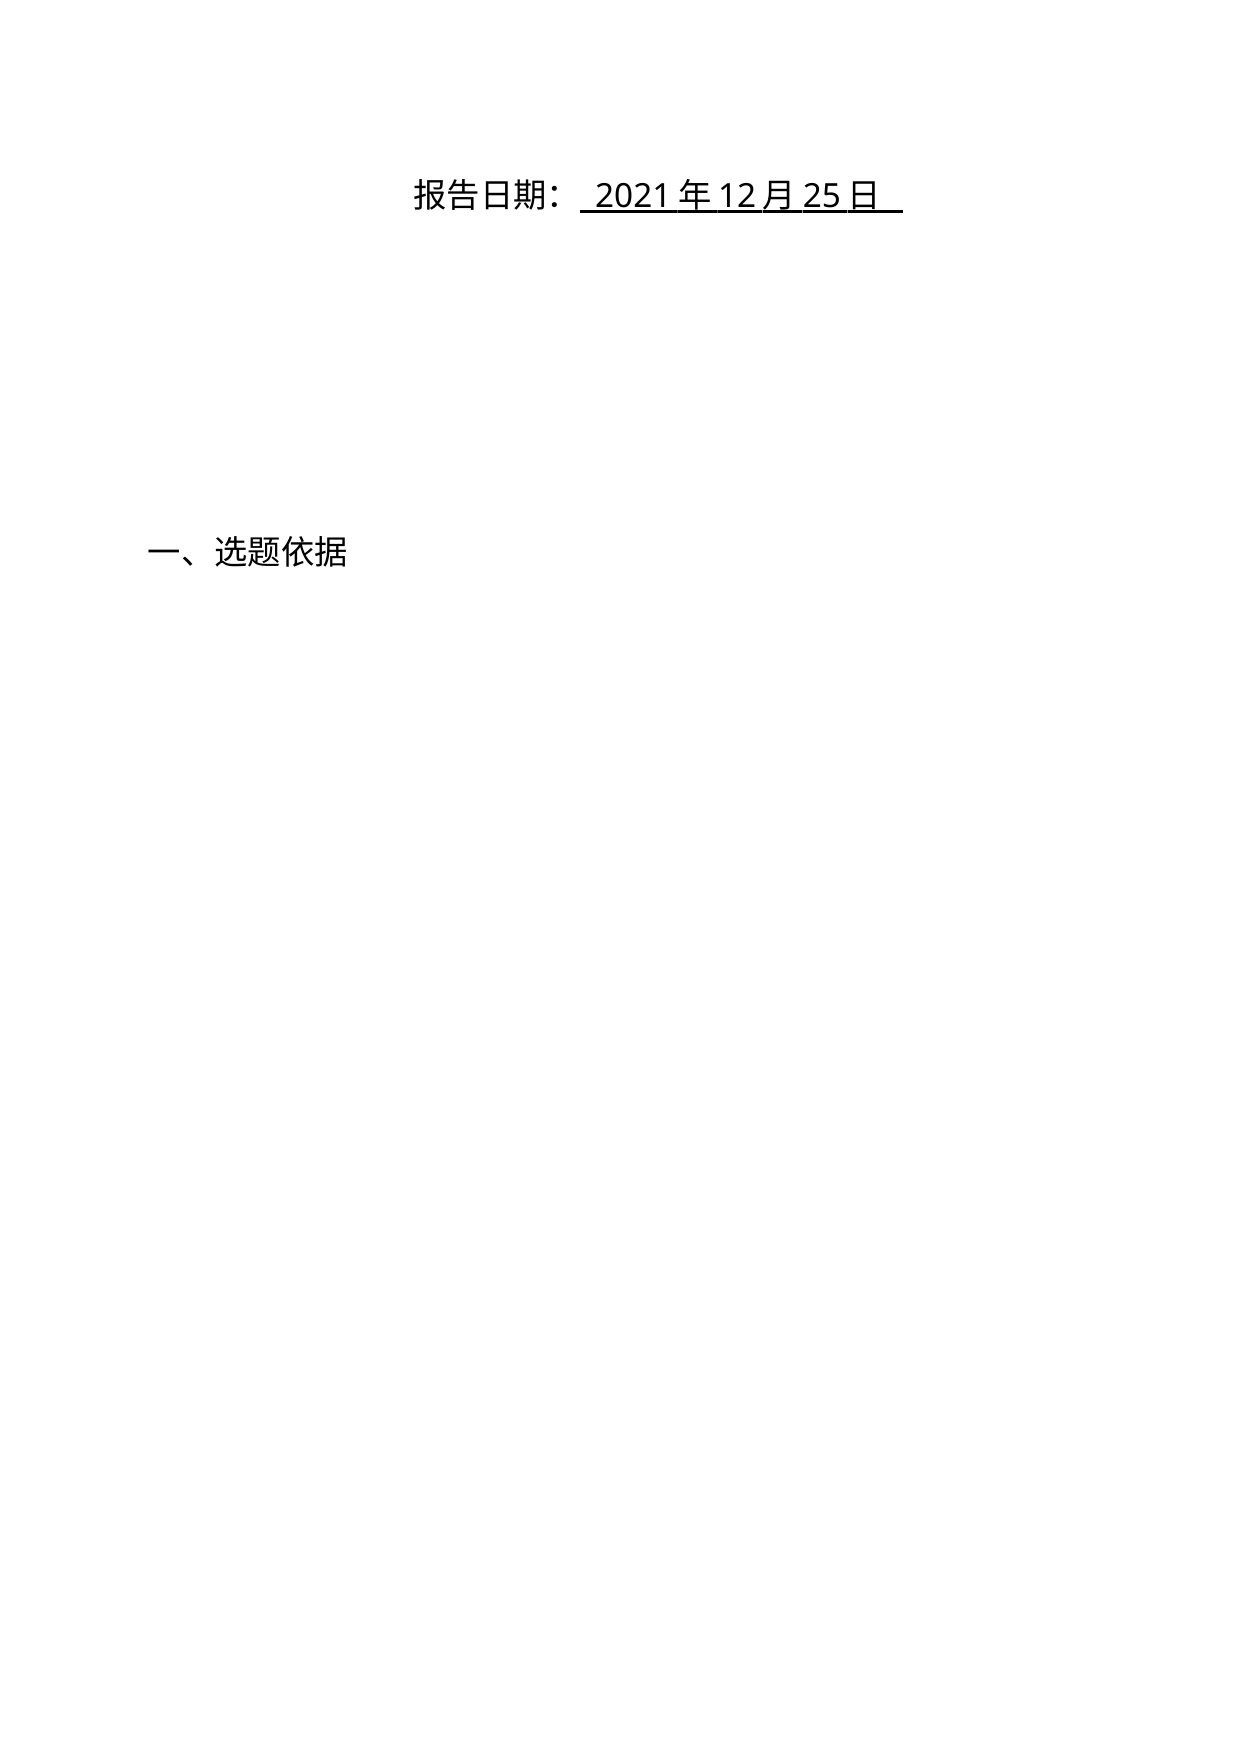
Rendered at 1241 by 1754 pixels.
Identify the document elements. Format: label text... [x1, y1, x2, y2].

text 报告日期： 2021年12月25日 [148, 161, 1122, 226]
text 一、选题依据 [148, 517, 1122, 582]
